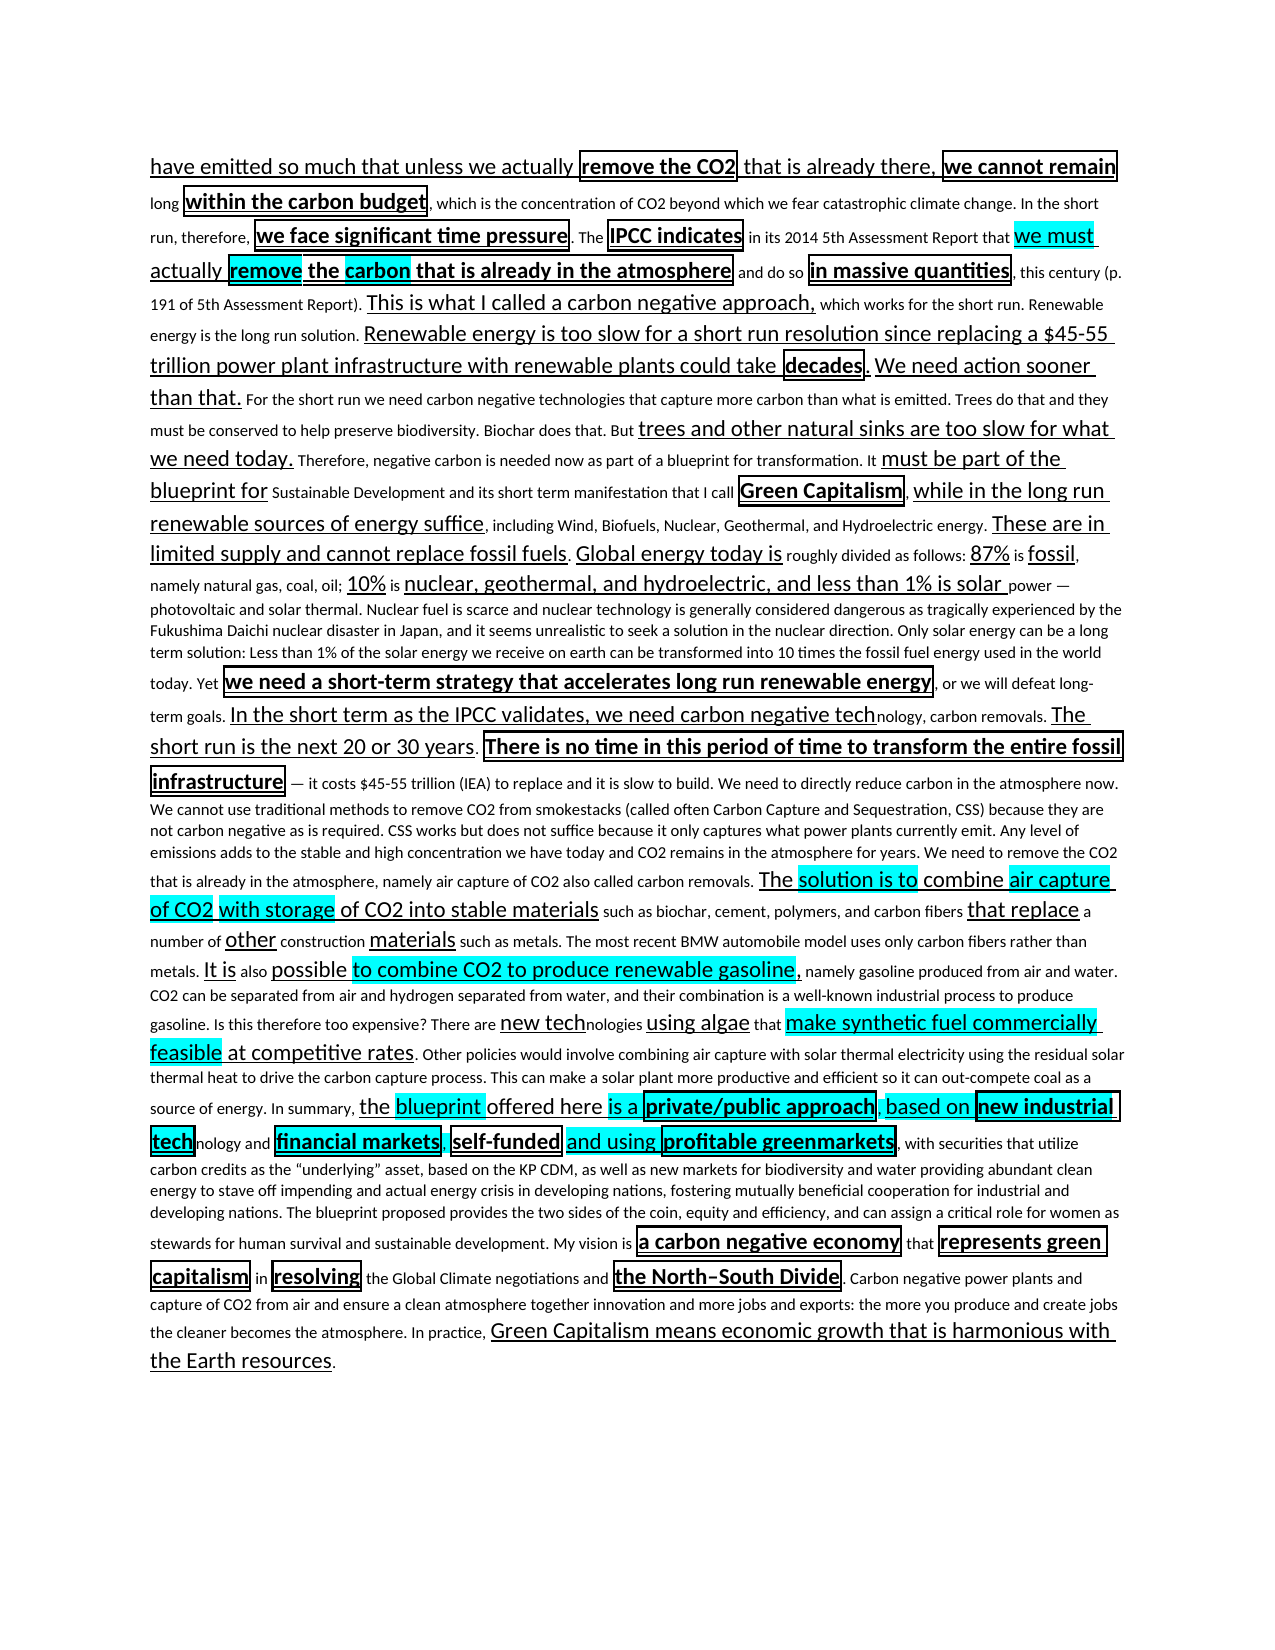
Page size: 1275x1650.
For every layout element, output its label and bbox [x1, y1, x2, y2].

text [150, 150, 1125, 1374]
